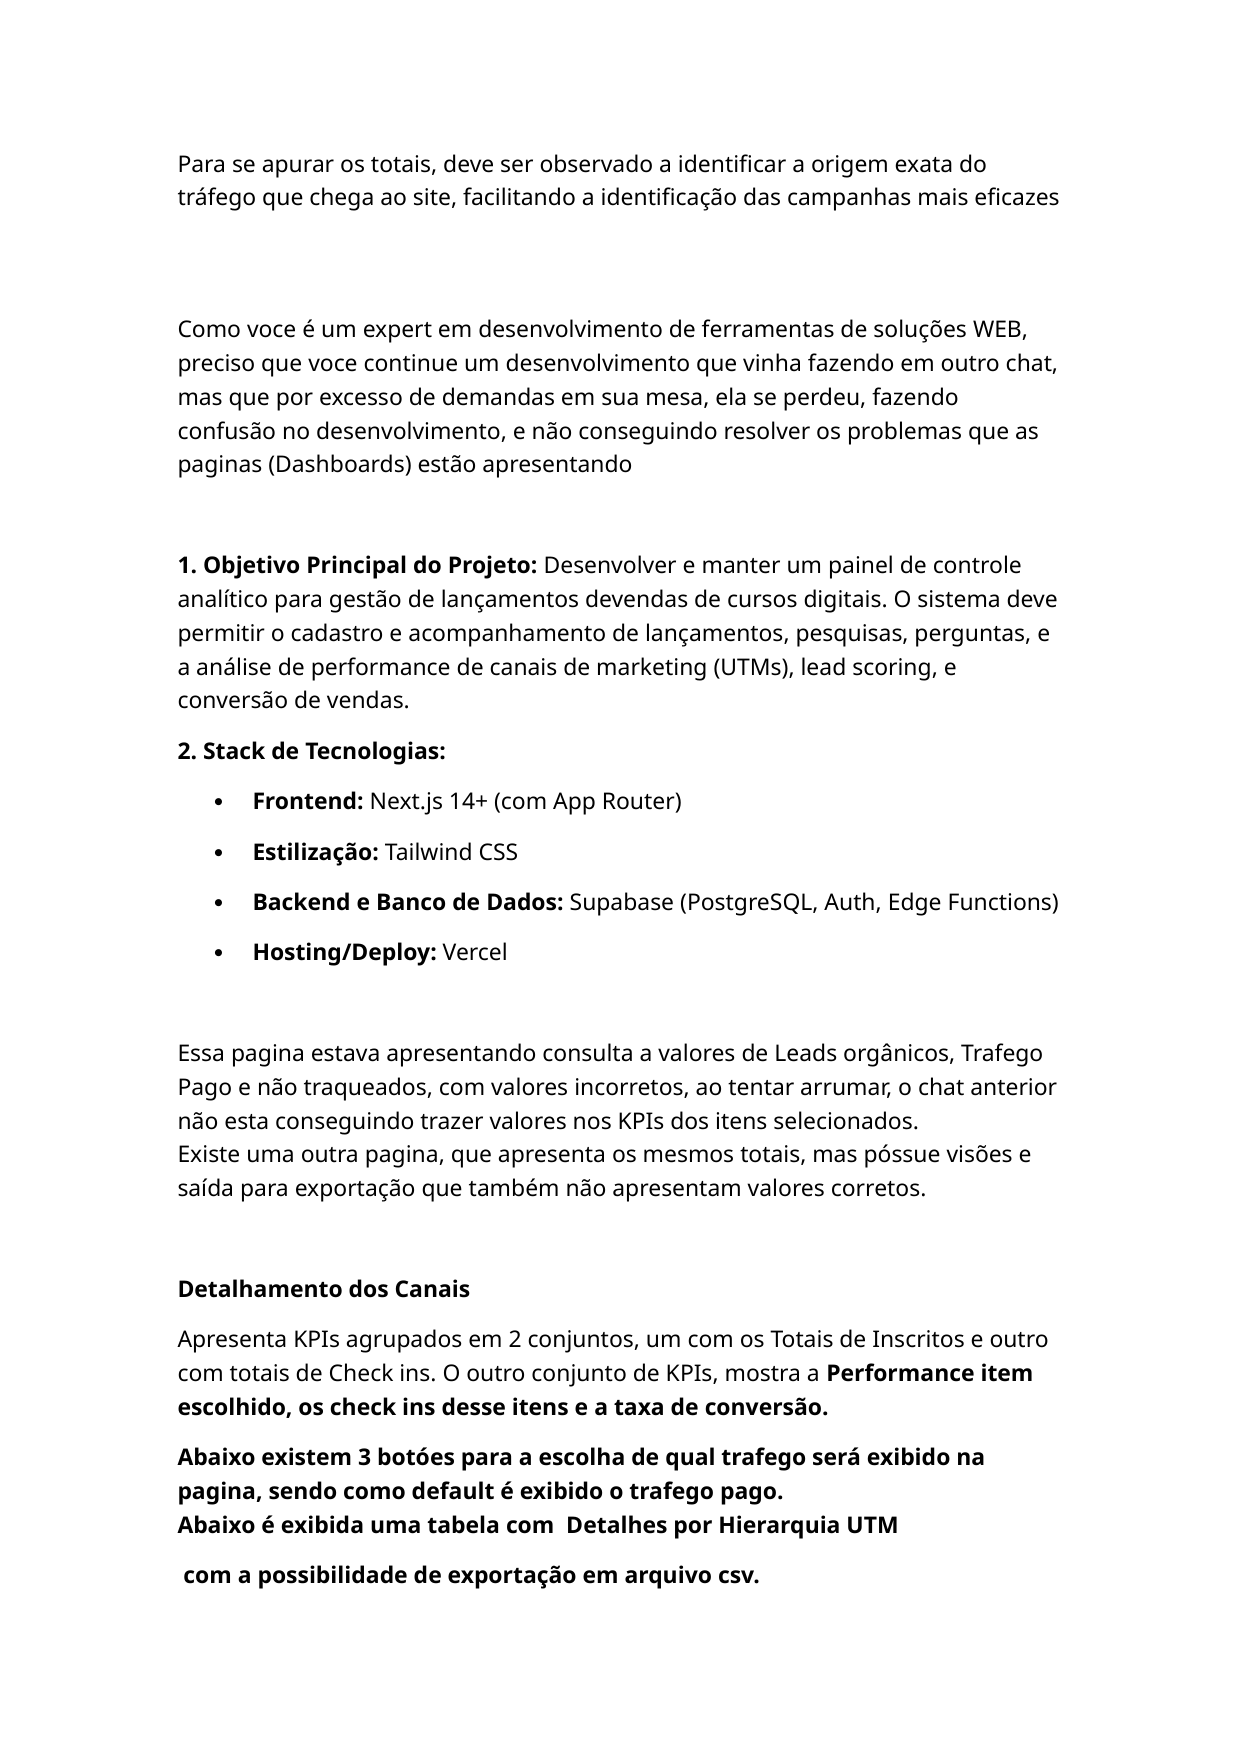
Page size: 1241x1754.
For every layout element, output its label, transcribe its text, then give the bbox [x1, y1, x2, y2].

text Abaixo existem 3 botóes para a escolha de qual trafego será exibido na pagina, sendo como default é exibido o trafego pago. Abaixo é exibida uma tabela com Detalhes por Hierarquia UTM [177, 1441, 1063, 1540]
text com a possibilidade de exportação em arquivo csv. [177, 1559, 1063, 1591]
text Como voce é um expert em desenvolvimento de ferramentas de soluções WEB, preciso que voce continue um desenvolvimento que vinha fazendo em outro chat, mas que por excesso de demandas em sua mesa, ela se perdeu, fazendo confusão no desenvolvimento, e não conseguindo resolver os problemas que as paginas (Dashboards) estão apresentando [177, 313, 1063, 480]
text 1. Objetivo Principal do Projeto: Desenvolver e manter um painel de controle analítico para gestão de lançamentos devendas de cursos digitais. O sistema deve permitir o cadastro e acompanhamento de lançamentos, pesquisas, perguntas, e a análise de performance de canais de marketing (UTMs), lead scoring, e conversão de vendas. [177, 549, 1063, 716]
text 2. Stack de Tecnologias: [177, 735, 1063, 766]
list Frontend: Next.js 14+ (com App Router) [215, 785, 1063, 816]
list Estilização: Tailwind CSS [215, 836, 1063, 867]
list Backend e Banco de Dados: Supabase (PostgreSQL, Auth, Edge Functions) [215, 886, 1063, 917]
text Apresenta KPIs agrupados em 2 conjuntos, um com os Totais de Inscritos e outro com totais de Check ins. O outro conjunto de KPIs, mostra a Performance item escolhido, os check ins desse itens e a taxa de conversão. [177, 1323, 1063, 1422]
text Essa pagina estava apresentando consulta a valores de Leads orgânicos, Trafego Pago e não traqueados, com valores incorretos, ao tentar arrumar, o chat anterior não esta conseguindo trazer valores nos KPIs dos itens selecionados. Existe uma outra pagina, que apresenta os mesmos totais, mas póssue visões e saída para exportação que também não apresentam valores corretos. [177, 1037, 1063, 1203]
text Para se apurar os totais, deve ser observado a identificar a origem exata do tráfego que chega ao site, facilitando a identificação das campanhas mais eficazes [177, 148, 1063, 213]
list Hosting/Deploy: Vercel [215, 936, 1063, 968]
text Detalhamento dos Canais [177, 1273, 1063, 1304]
